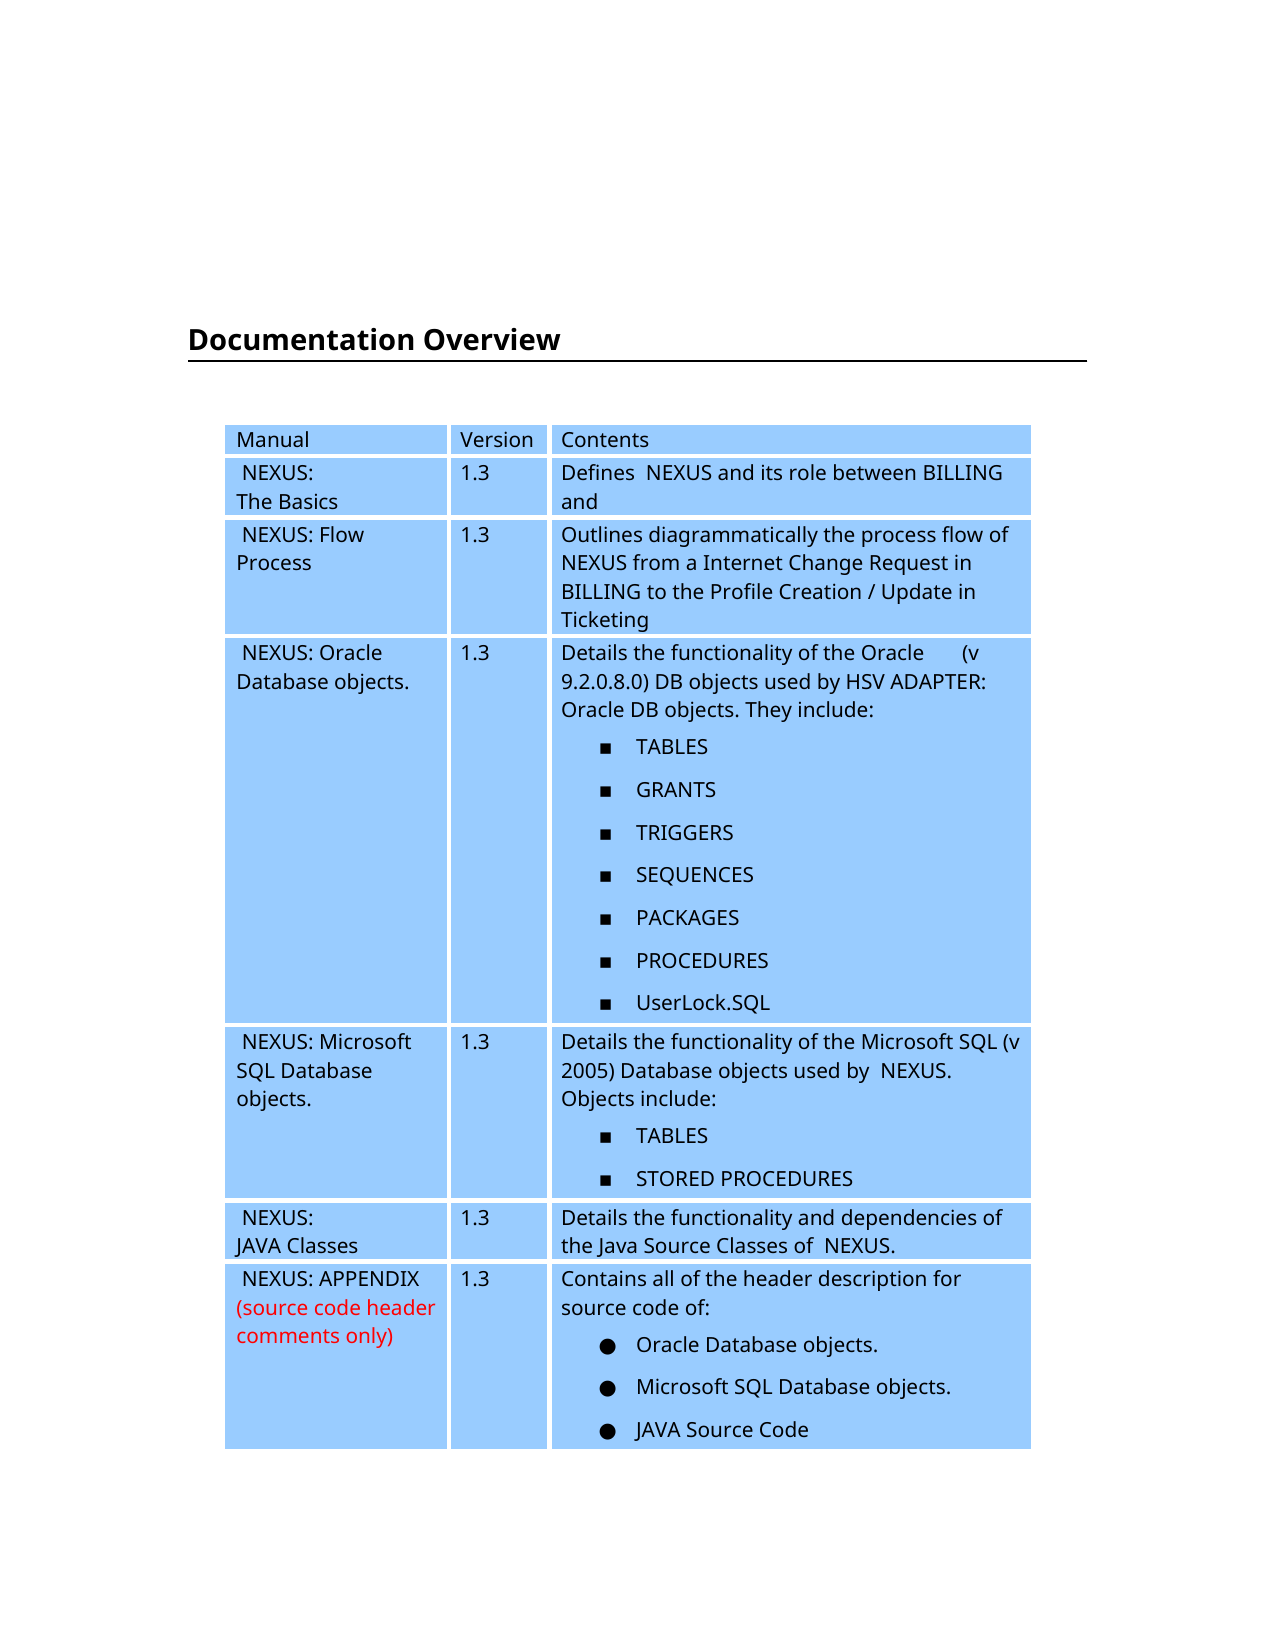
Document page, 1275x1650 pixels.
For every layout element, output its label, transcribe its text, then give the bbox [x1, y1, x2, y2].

table_cell Details the functionality and dependencies of the Java Source Classes of NEXUS. [552, 1203, 1031, 1259]
table_cell NEXUS: APPENDIX (source code header comments only) [225, 1264, 447, 1449]
table_cell Details the functionality of the Oracle (v 9.2.0.8.0) DB objects used by HSV ADAPTER: Oracle DB objects. They include: TABLES GRANTS TRIGGERS SEQUENCES PACKAGES PROCEDURES UserLock.SQL [552, 638, 1031, 1023]
table_cell Outlines diagrammatically the process flow of NEXUS from a Internet Change Request in BILLING to the Profile Creation / Update in Ticketing [552, 520, 1031, 634]
table_cell 1.3 [451, 1264, 547, 1449]
table_cell 1.3 [451, 520, 547, 634]
table_cell NEXUS: Microsoft SQL Database objects. [225, 1027, 447, 1198]
table_header Contents [552, 425, 1031, 454]
table_cell 1.3 [451, 1203, 547, 1259]
table_cell 1.3 [451, 638, 547, 1023]
table_cell 1.3 [451, 1027, 547, 1198]
table_cell NEXUS: Flow Process [225, 520, 447, 634]
table_cell 1.3 [451, 458, 547, 515]
table_header Version [451, 425, 547, 454]
table_cell Defines NEXUS and its role between BILLING and [552, 458, 1031, 515]
table_header Manual [225, 425, 447, 454]
subtitle Documentation Overview [187, 319, 1087, 362]
table_cell Details the functionality of the Microsoft SQL (v 2005) Database objects used by NEXUS. Objects include: TABLES STORED PROCEDURES [552, 1027, 1031, 1198]
table_cell Contains all of the header description for source code of: Oracle Database objects. Microsoft SQL Database objects. JAVA Source Code [552, 1264, 1031, 1449]
table_cell NEXUS: JAVA Classes [225, 1203, 447, 1259]
table_cell NEXUS: The Basics [225, 458, 447, 515]
table_cell NEXUS: Oracle Database objects. [225, 638, 447, 1023]
